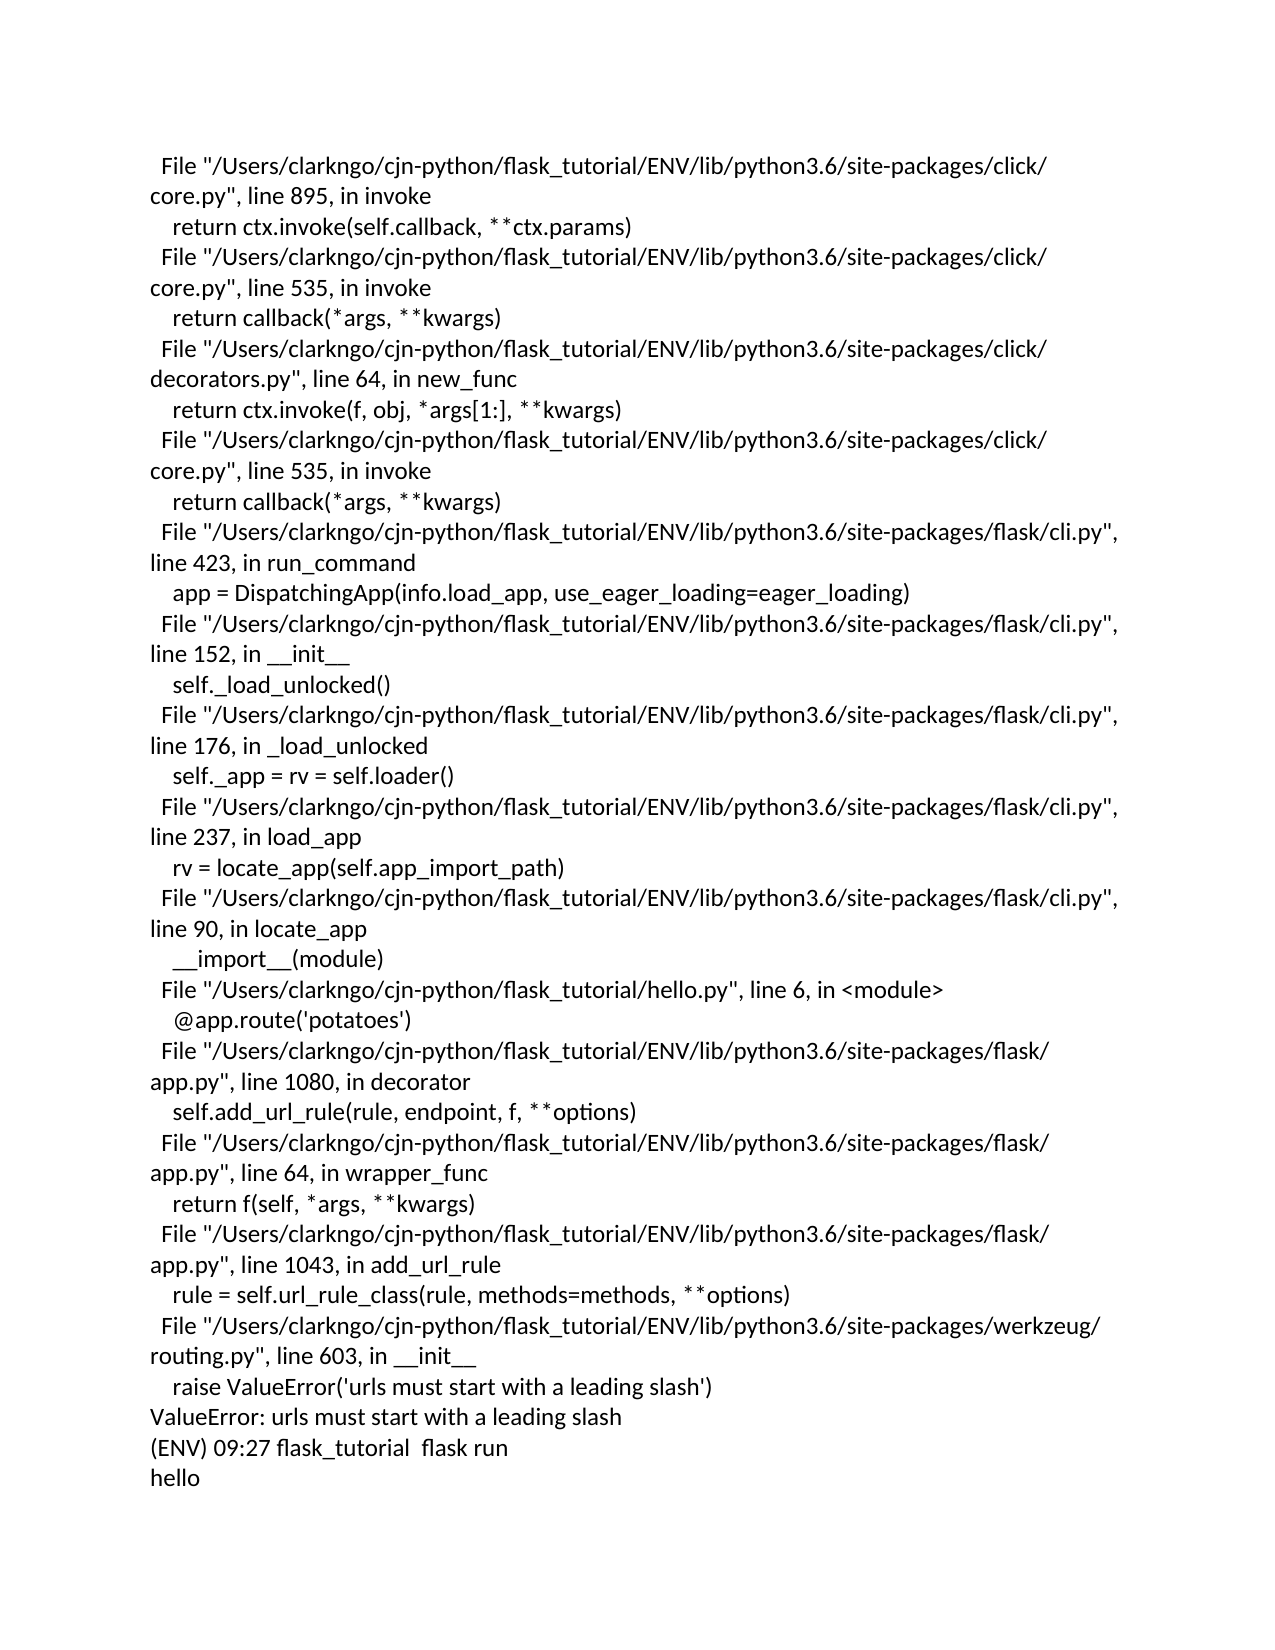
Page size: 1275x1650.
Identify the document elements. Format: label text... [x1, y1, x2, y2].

text self._app = rv = self.loader() [150, 760, 1125, 791]
text return callback(*args, **kwargs) [150, 486, 1125, 516]
text File "/Users/clarkngo/cjn-python/flask_tutorial/ENV/lib/python3.6/site-packages/flask/cli.py", line 237, in load_app [150, 791, 1125, 852]
text File "/Users/clarkngo/cjn-python/flask_tutorial/ENV/lib/python3.6/site-packages/flask/cli.py", line 176, in _load_unlocked [150, 699, 1125, 760]
text File "/Users/clarkngo/cjn-python/flask_tutorial/ENV/lib/python3.6/site-packages/flask/app.py", line 1043, in add_url_rule [150, 1218, 1125, 1279]
text File "/Users/clarkngo/cjn-python/flask_tutorial/ENV/lib/python3.6/site-packages/click/core.py", line 895, in invoke [150, 150, 1125, 211]
text return f(self, *args, **kwargs) [150, 1188, 1125, 1218]
text rule = self.url_rule_class(rule, methods=methods, **options) [150, 1279, 1125, 1310]
text File "/Users/clarkngo/cjn-python/flask_tutorial/ENV/lib/python3.6/site-packages/werkzeug/routing.py", line 603, in __init__ [150, 1310, 1125, 1371]
text raise ValueError('urls must start with a leading slash') [150, 1371, 1125, 1401]
text File "/Users/clarkngo/cjn-python/flask_tutorial/ENV/lib/python3.6/site-packages/flask/app.py", line 64, in wrapper_func [150, 1127, 1125, 1188]
text rv = locate_app(self.app_import_path) [150, 852, 1125, 882]
text (ENV) 09:27 flask_tutorial flask run [150, 1432, 1125, 1462]
text app = DispatchingApp(info.load_app, use_eager_loading=eager_loading) [150, 577, 1125, 608]
text self._load_unlocked() [150, 669, 1125, 699]
text File "/Users/clarkngo/cjn-python/flask_tutorial/ENV/lib/python3.6/site-packages/click/core.py", line 535, in invoke [150, 425, 1125, 486]
text File "/Users/clarkngo/cjn-python/flask_tutorial/ENV/lib/python3.6/site-packages/flask/cli.py", line 152, in __init__ [150, 608, 1125, 669]
text File "/Users/clarkngo/cjn-python/flask_tutorial/ENV/lib/python3.6/site-packages/click/decorators.py", line 64, in new_func [150, 333, 1125, 394]
text File "/Users/clarkngo/cjn-python/flask_tutorial/ENV/lib/python3.6/site-packages/flask/app.py", line 1080, in decorator [150, 1035, 1125, 1096]
text return ctx.invoke(f, obj, *args[1:], **kwargs) [150, 394, 1125, 425]
text File "/Users/clarkngo/cjn-python/flask_tutorial/hello.py", line 6, in <module> [150, 974, 1125, 1004]
text File "/Users/clarkngo/cjn-python/flask_tutorial/ENV/lib/python3.6/site-packages/flask/cli.py", line 423, in run_command [150, 516, 1125, 577]
text @app.route('potatoes') [150, 1004, 1125, 1035]
text self.add_url_rule(rule, endpoint, f, **options) [150, 1096, 1125, 1127]
text __import__(module) [150, 943, 1125, 974]
text hello [150, 1462, 1125, 1493]
text return callback(*args, **kwargs) [150, 303, 1125, 333]
text ValueError: urls must start with a leading slash [150, 1401, 1125, 1432]
text File "/Users/clarkngo/cjn-python/flask_tutorial/ENV/lib/python3.6/site-packages/flask/cli.py", line 90, in locate_app [150, 882, 1125, 943]
text return ctx.invoke(self.callback, **ctx.params) [150, 211, 1125, 242]
text File "/Users/clarkngo/cjn-python/flask_tutorial/ENV/lib/python3.6/site-packages/click/core.py", line 535, in invoke [150, 242, 1125, 303]
